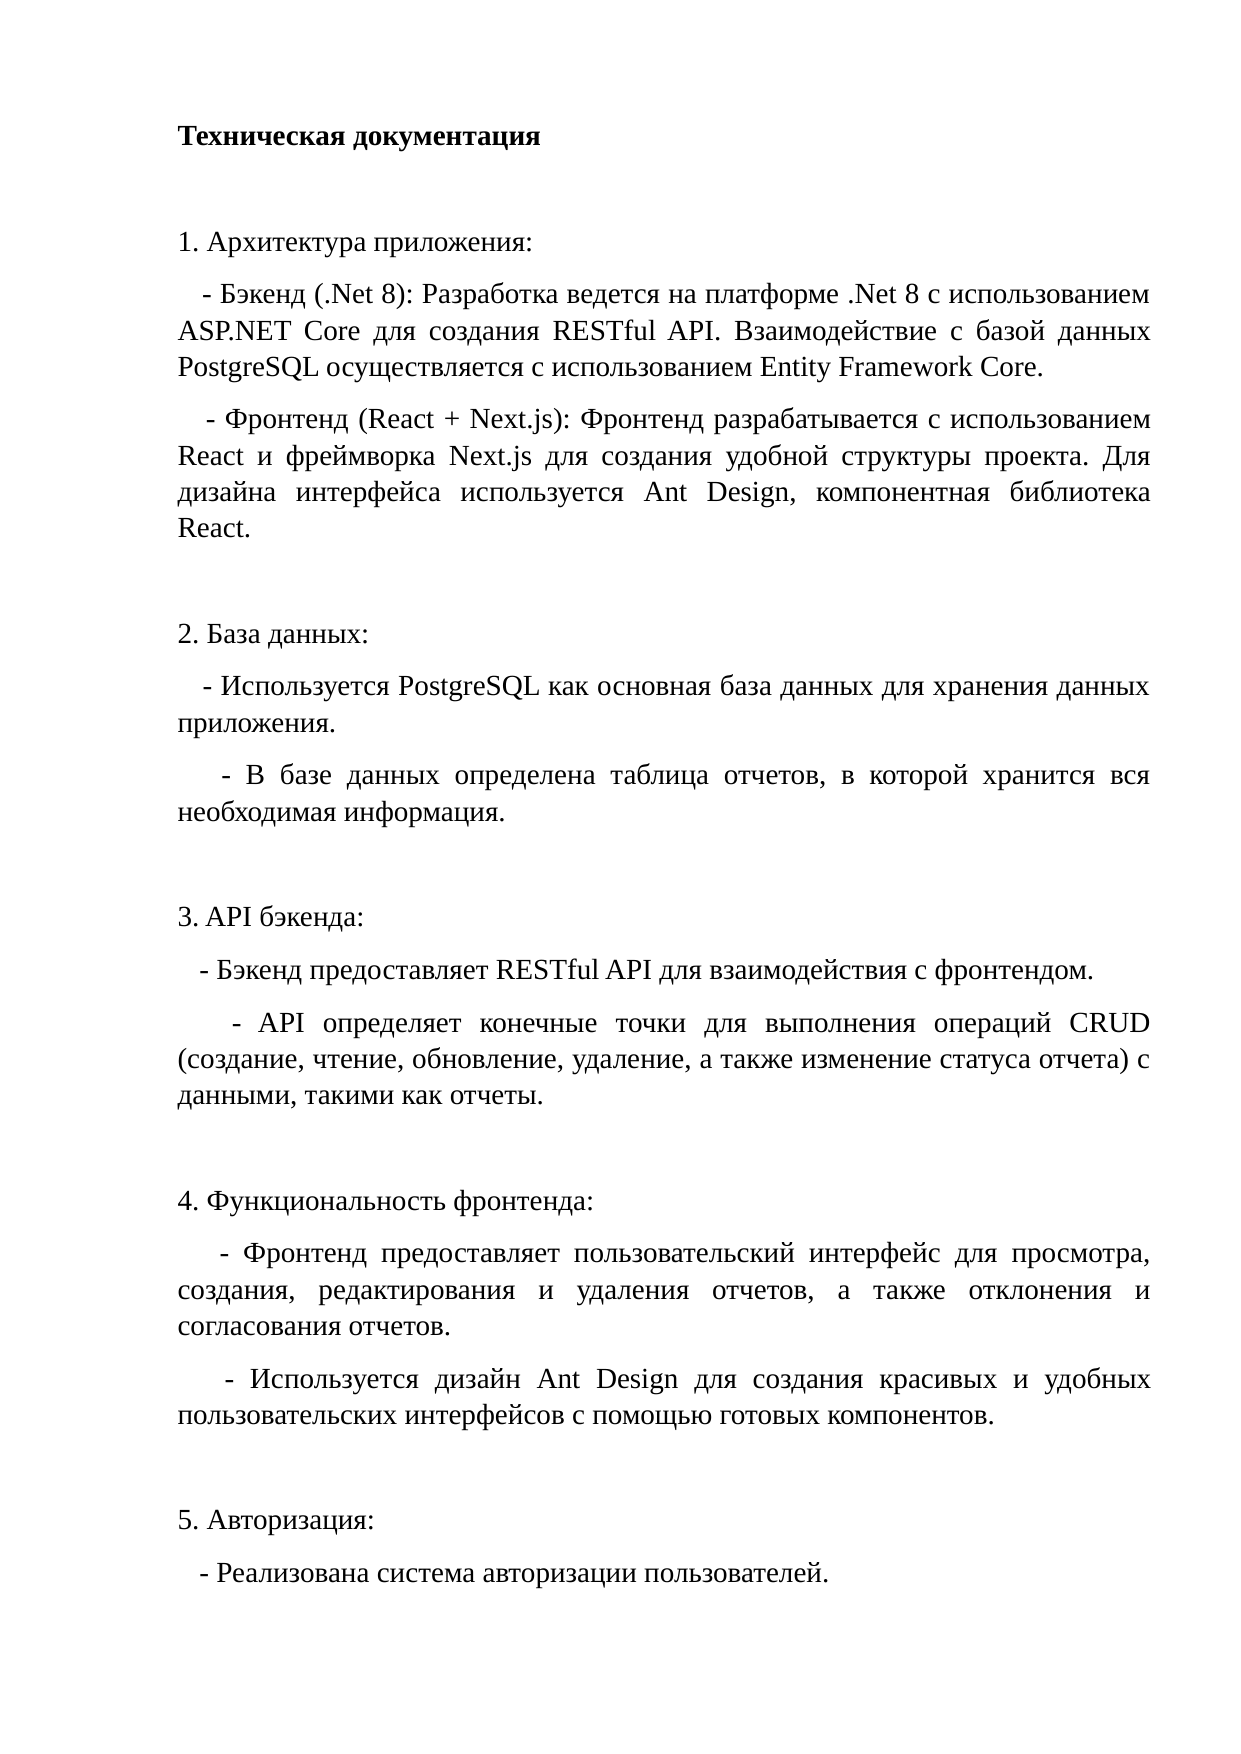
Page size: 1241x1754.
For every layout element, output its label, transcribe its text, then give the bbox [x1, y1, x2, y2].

text Техническая документация [177, 118, 1152, 152]
text 4. Функциональность фронтенда: [177, 1183, 1152, 1216]
text - Фронтенд (React + Next.js): Фронтенд разрабатывается с использованием React и фреймворка Next.js для создания удобной структуры проекта. Для дизайна интерфейса используется Ant Design, компонентная библиотека React. [177, 402, 1152, 544]
text - Используется дизайн Ant Design для создания красивых и удобных пользовательских интерфейсов с помощью готовых компонентов. [177, 1361, 1152, 1430]
text - Бэкенд (.Net 8): Разработка ведется на платформе .Net 8 с использованием ASP.NET Core для создания RESTful API. Взаимодействие с базой данных PostgreSQL осуществляется с использованием Entity Framework Core. [177, 277, 1152, 382]
text 1. Архитектура приложения: [177, 224, 1152, 257]
text - Реализована система авторизации пользователей. [177, 1555, 1152, 1589]
text 2. База данных: [177, 616, 1152, 649]
text - API определяет конечные точки для выполнения операций CRUD (создание, чтение, обновление, удаление, а также изменение статуса отчета) с данными, такими как отчеты. [177, 1005, 1152, 1111]
text 3. API бэкенда: [177, 899, 1152, 933]
text - Фронтенд предоставляет пользовательский интерфейс для просмотра, создания, редактирования и удаления отчетов, а также отклонения и согласования отчетов. [177, 1236, 1152, 1341]
text - Бэкенд предоставляет RESTful API для взаимодействия с фронтендом. [177, 952, 1152, 986]
text - Используется PostgreSQL как основная база данных для хранения данных приложения. [177, 668, 1152, 738]
text - В базе данных определена таблица отчетов, в которой хранится вся необходимая информация. [177, 757, 1152, 827]
text 5. Авторизация: [177, 1502, 1152, 1536]
